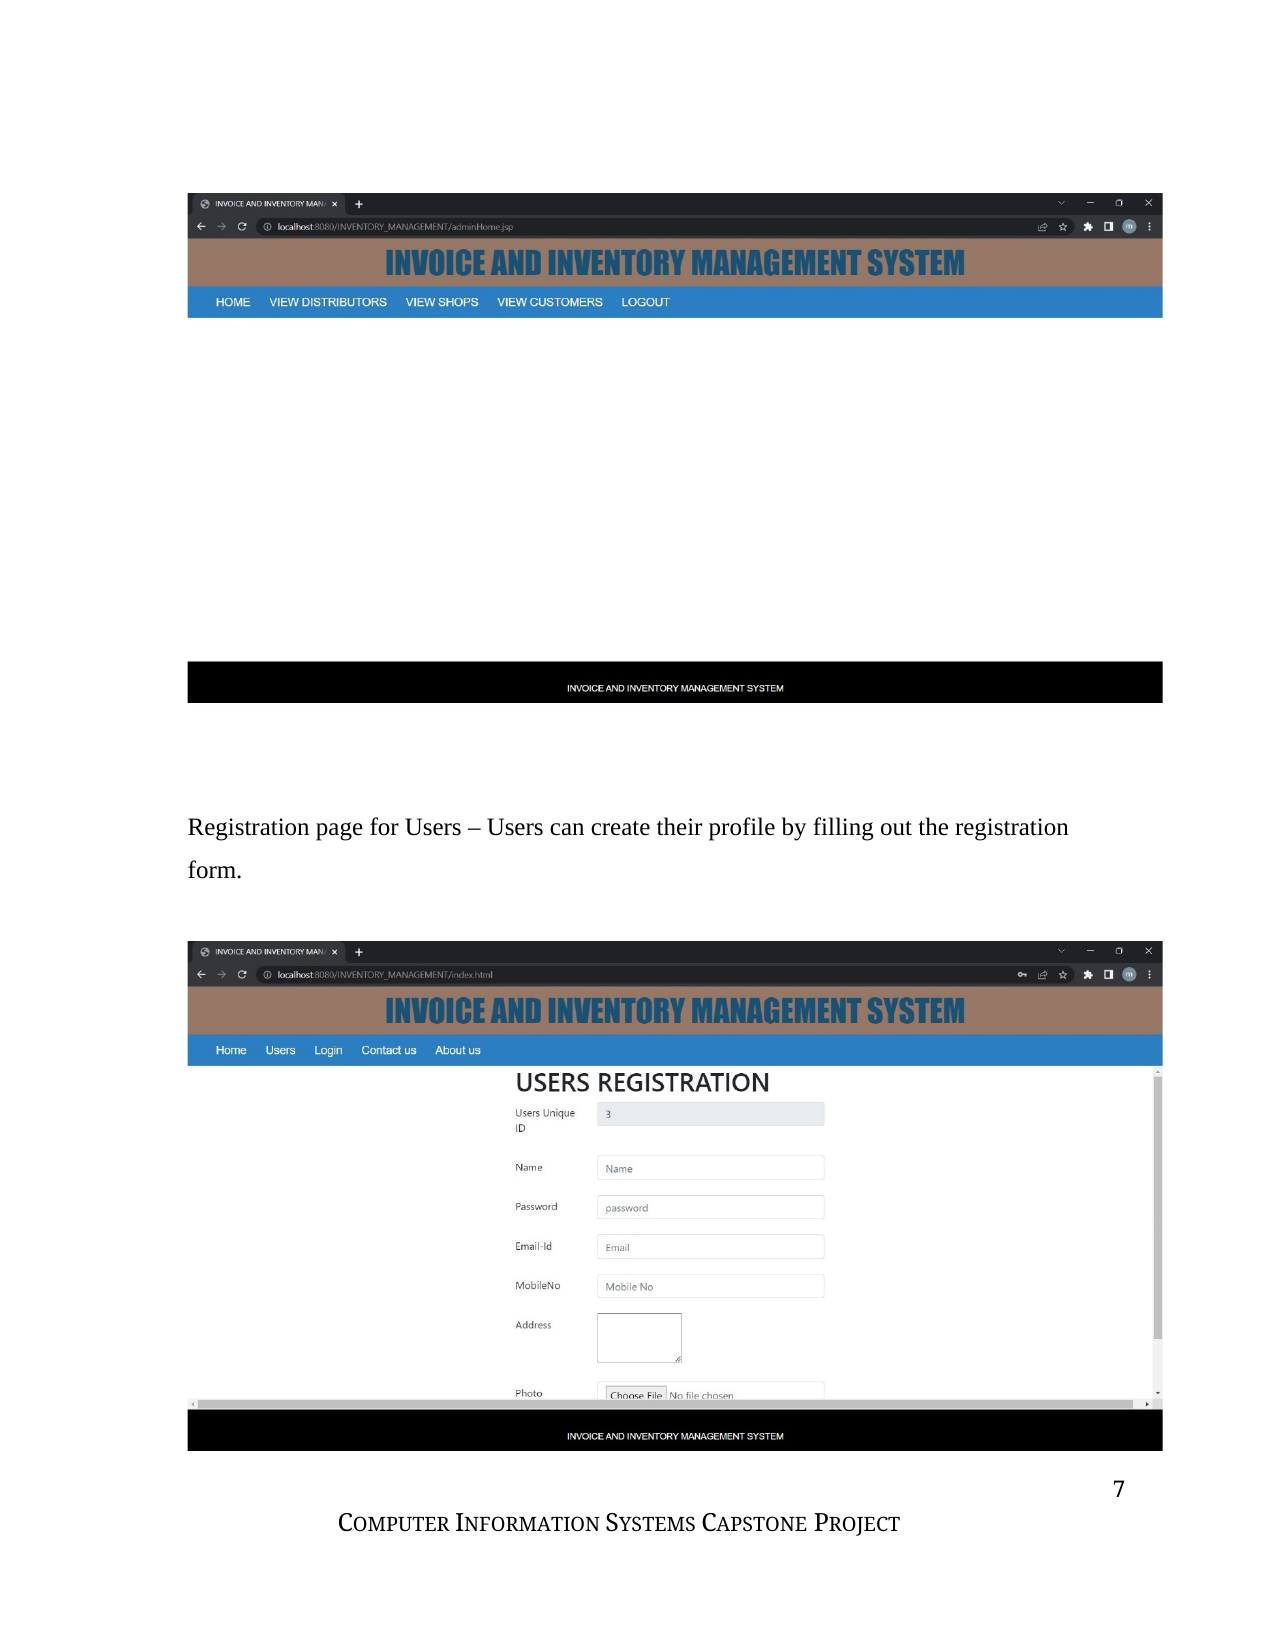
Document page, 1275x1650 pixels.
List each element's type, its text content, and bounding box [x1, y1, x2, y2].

picture [187, 193, 1163, 711]
text Registration page for Users – Users can create their profile by filling out the registration form. [187, 812, 1125, 884]
picture [187, 941, 1163, 1459]
